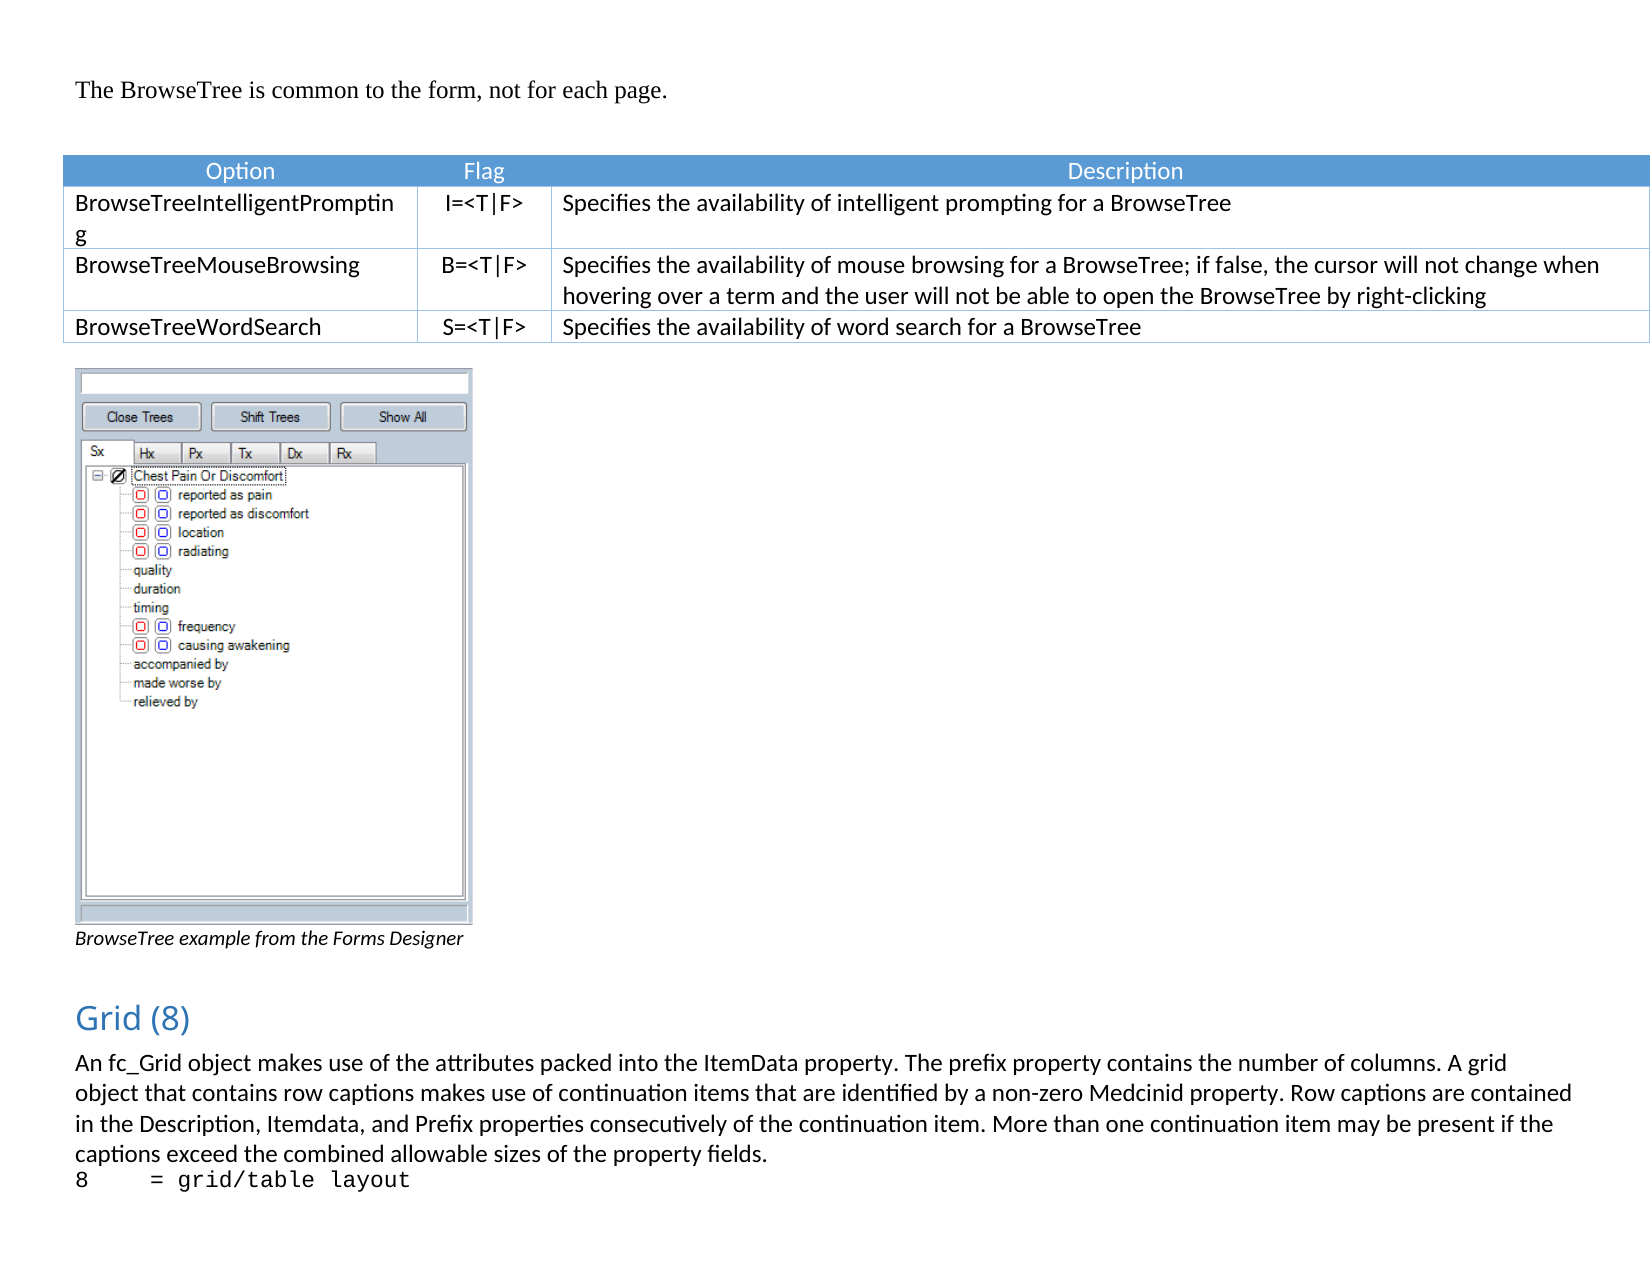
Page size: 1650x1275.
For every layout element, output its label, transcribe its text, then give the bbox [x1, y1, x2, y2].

table_cell BrowseTreeIntelligentPrompting [64, 187, 417, 248]
table_header Flag [418, 156, 551, 186]
table_cell B=<T|F> [418, 249, 551, 310]
text An fc_Grid object makes use of the attributes packed into the ItemData property. The prefix property contains the number of columns. A grid object that contains row captions makes use of continuation items that are identified by a non-zero Medcinid property. Row captions are contained in the Description, Itemdata, and Prefix properties consecutively of the continuation item. More than one continuation item may be present if the captions exceed the combined allowable sizes of the property fields. [75, 1047, 1575, 1169]
table_cell Specifies the availability of mouse browsing for a BrowseTree; if false, the cursor will not change when hovering over a term and the user will not be able to open the BrowseTree by right-clicking [552, 249, 1649, 310]
table_header Description [552, 156, 1649, 186]
text The BrowseTree is common to the form, not for each page. [75, 75, 1575, 104]
table_cell I=<T|F> [418, 187, 551, 248]
table_cell Specifies the availability of intelligent prompting for a BrowseTree [552, 187, 1649, 248]
table_cell S=<T|F> [418, 311, 551, 342]
table_cell BrowseTreeMouseBrowsing [64, 249, 417, 310]
table_cell BrowseTreeWordSearch [64, 311, 417, 342]
subtitle Grid (8) [75, 995, 1575, 1041]
picture [75, 368, 473, 925]
table_header Option [64, 156, 417, 186]
text BrowseTree example from the Forms Designer [75, 925, 1575, 950]
table_cell Specifies the availability of word search for a BrowseTree [552, 311, 1649, 342]
text 8 = grid/table layout [75, 1169, 1575, 1195]
